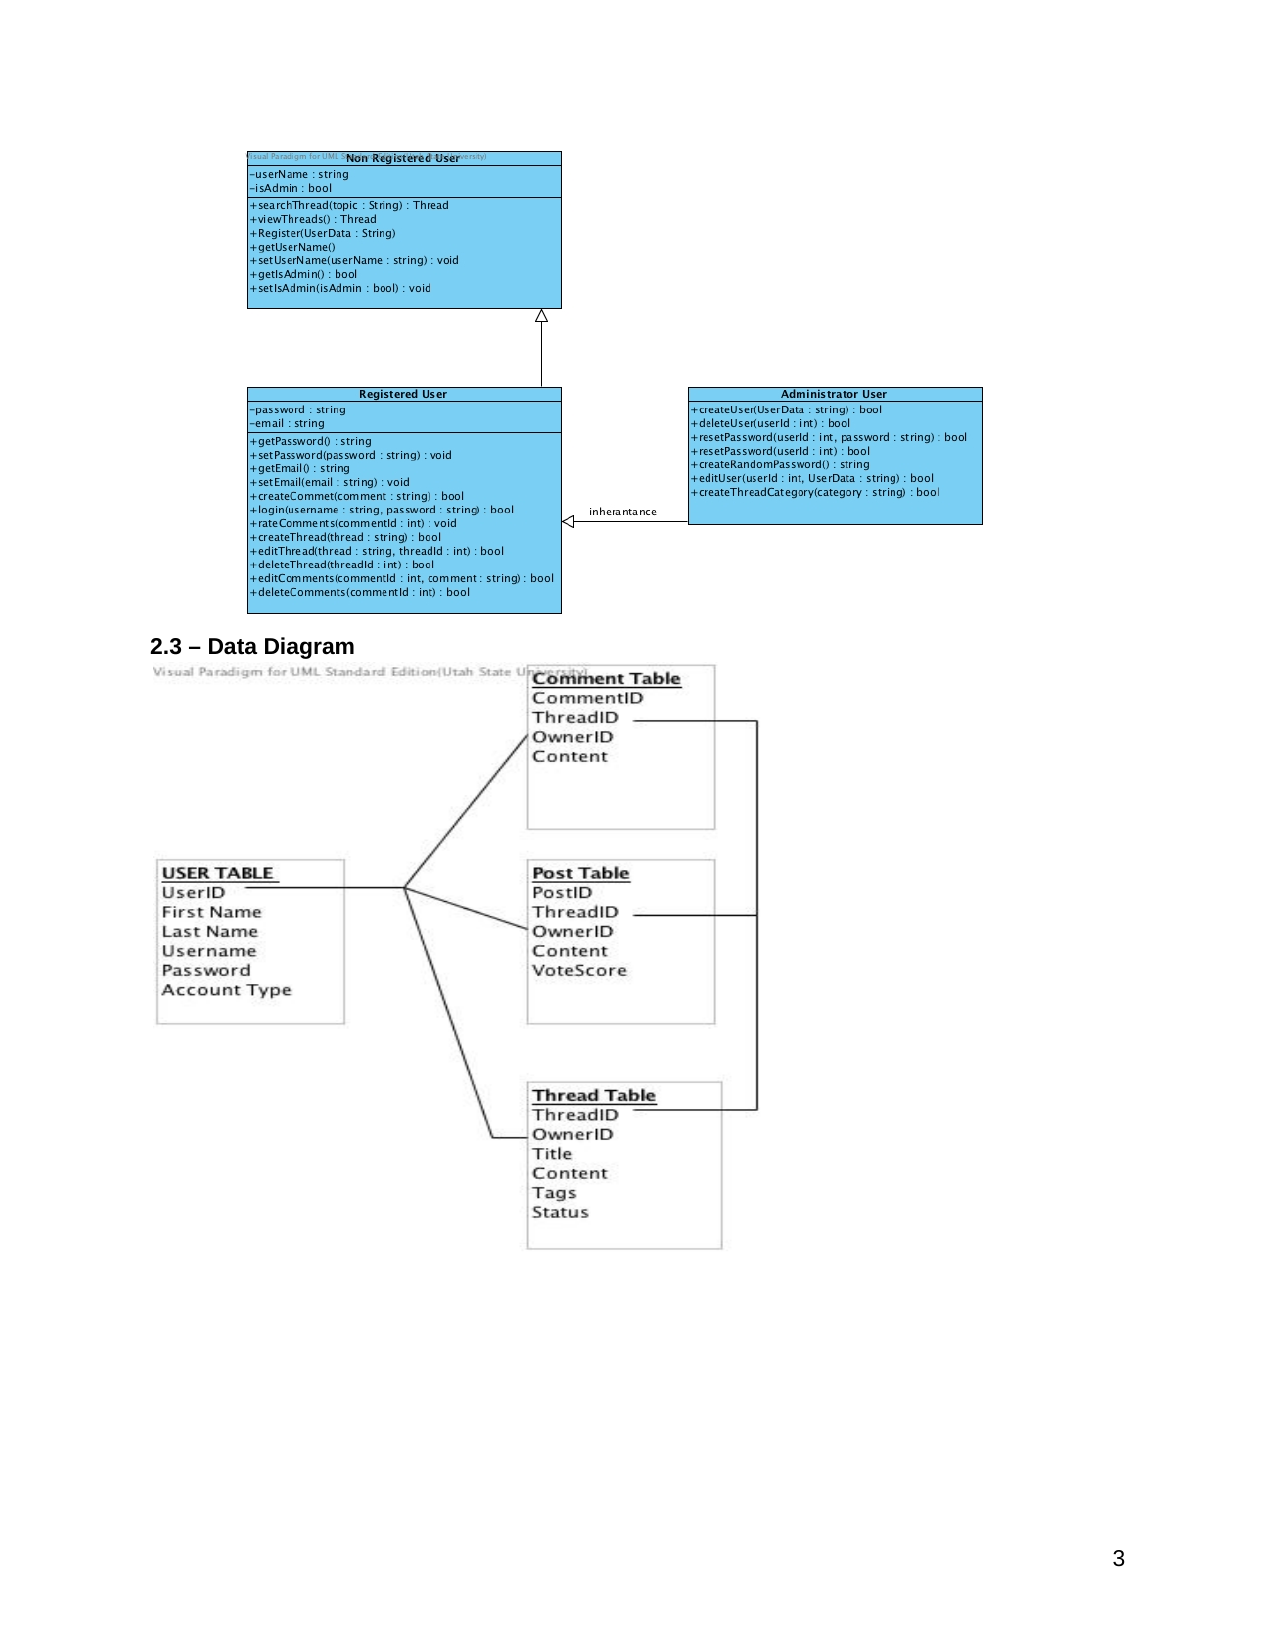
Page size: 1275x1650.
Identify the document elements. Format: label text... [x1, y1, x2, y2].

picture [153, 662, 783, 1254]
text 2.3 – Data Diagram [150, 633, 1125, 660]
picture [245, 150, 985, 616]
